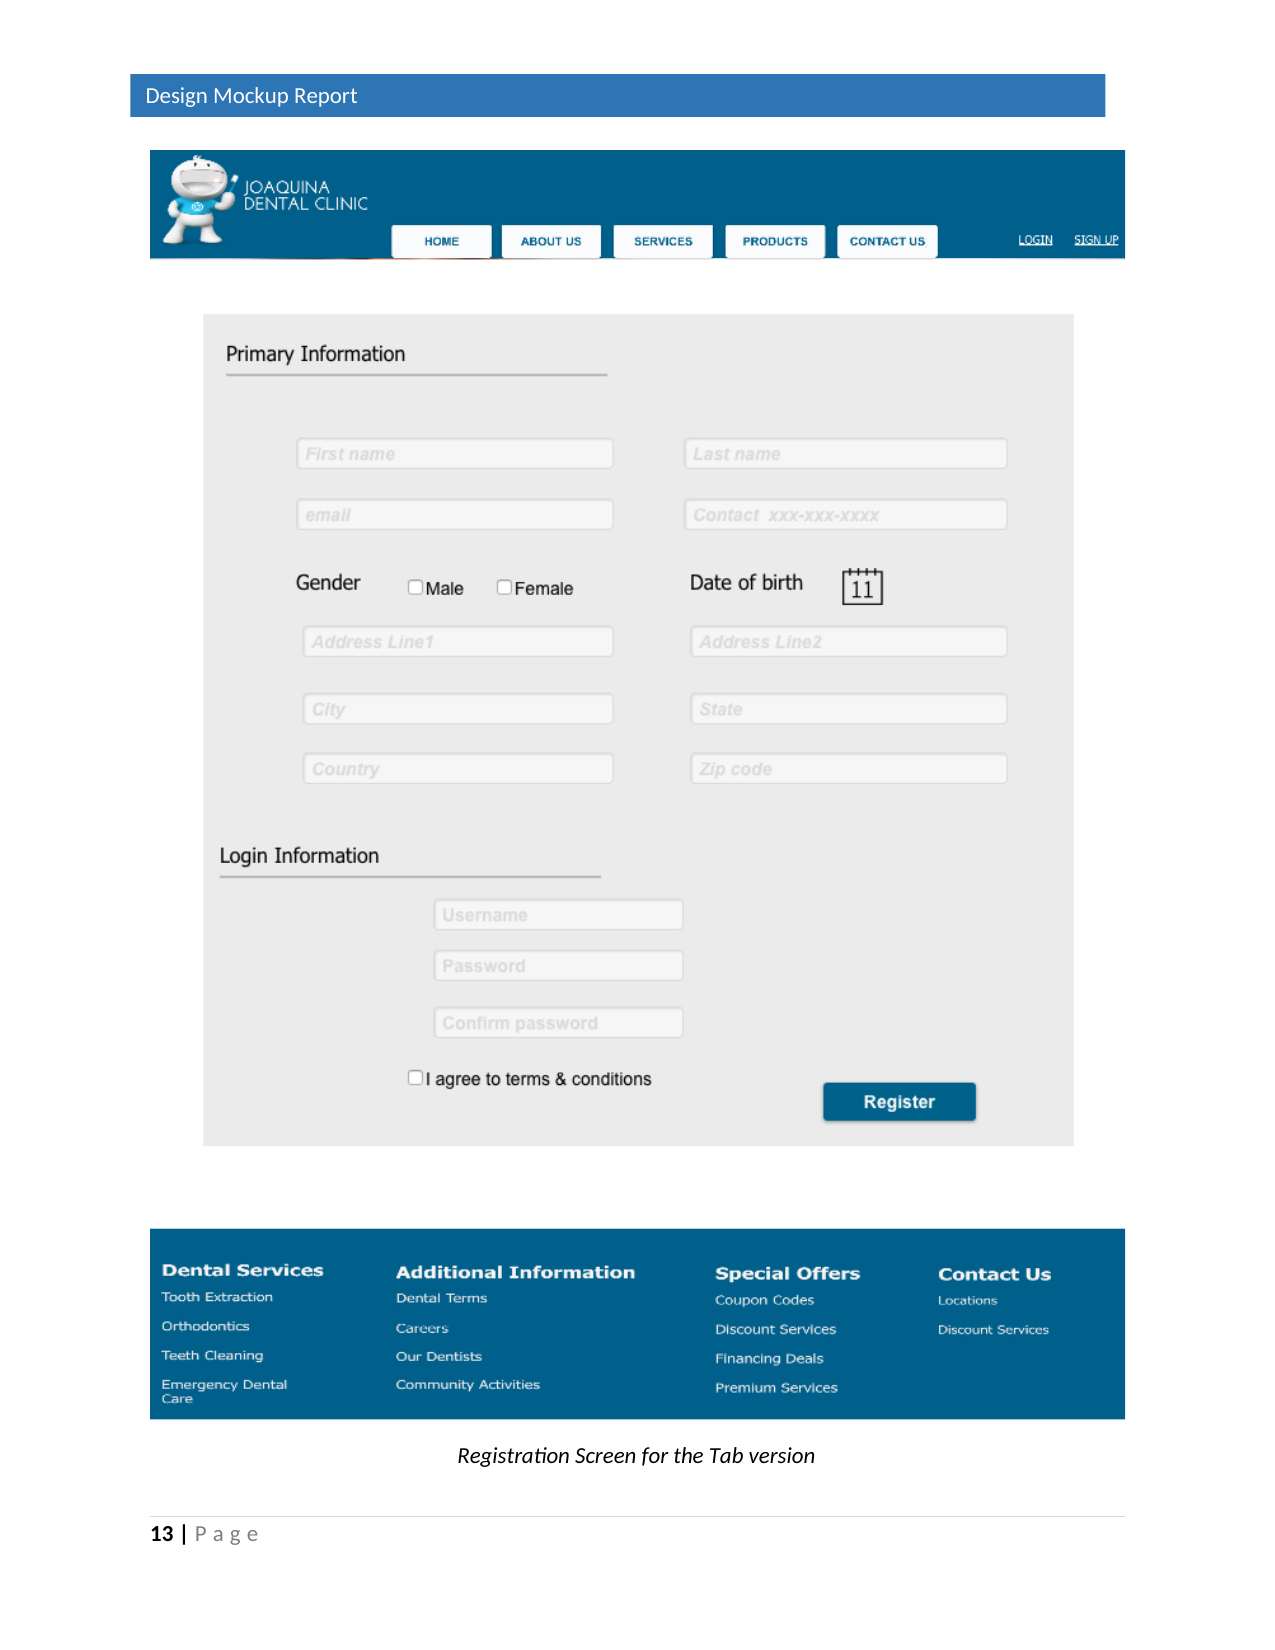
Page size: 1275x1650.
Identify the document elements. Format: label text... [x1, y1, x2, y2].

picture [216, 1322, 230, 1330]
picture [1035, 236, 1052, 245]
picture [347, 200, 352, 208]
picture [171, 1322, 182, 1330]
picture [267, 182, 273, 190]
picture [939, 1269, 977, 1280]
picture [252, 1354, 263, 1362]
picture [427, 1352, 433, 1360]
picture [1003, 1328, 1019, 1334]
picture [438, 1266, 482, 1278]
picture [176, 1295, 184, 1301]
picture [738, 1356, 756, 1363]
picture [291, 181, 298, 193]
picture [238, 1264, 300, 1275]
picture [510, 1382, 518, 1387]
picture [809, 1325, 817, 1334]
picture [253, 198, 262, 209]
picture [946, 1326, 956, 1334]
picture [821, 1328, 836, 1334]
picture [204, 1322, 215, 1330]
picture [219, 1293, 247, 1301]
picture [716, 1354, 726, 1363]
picture [460, 1353, 468, 1360]
picture [455, 1380, 463, 1388]
picture [716, 1267, 764, 1282]
picture [420, 1294, 427, 1302]
picture [796, 1295, 806, 1304]
picture [272, 199, 277, 209]
picture [404, 1353, 410, 1360]
picture [480, 1381, 490, 1388]
picture [1020, 1326, 1048, 1334]
picture [403, 1295, 418, 1302]
picture [206, 1293, 215, 1301]
picture [979, 1269, 1019, 1280]
picture [185, 1293, 199, 1301]
picture [429, 1326, 438, 1332]
picture [823, 1385, 837, 1392]
picture [829, 1270, 860, 1279]
picture [716, 1383, 729, 1392]
picture [290, 199, 297, 206]
picture [241, 1354, 249, 1359]
picture [795, 1327, 804, 1333]
picture [232, 175, 238, 182]
picture [787, 1354, 815, 1363]
picture [730, 1385, 743, 1392]
picture [263, 1295, 271, 1300]
picture [797, 1267, 829, 1279]
picture [510, 1266, 531, 1278]
picture [276, 1381, 287, 1388]
picture [435, 1355, 448, 1360]
picture [397, 1266, 422, 1278]
picture [959, 1328, 970, 1333]
picture [810, 1383, 818, 1392]
picture [204, 1383, 217, 1389]
picture [485, 1270, 495, 1278]
picture [172, 1397, 182, 1403]
picture [150, 226, 1125, 1228]
text Registration Screen for the Tab version [150, 1441, 1125, 1469]
picture [425, 1266, 435, 1278]
picture [341, 198, 345, 209]
picture [185, 1383, 194, 1389]
picture [533, 1266, 593, 1278]
picture [1088, 236, 1100, 245]
picture [523, 1383, 539, 1389]
picture [788, 1385, 806, 1392]
picture [254, 1295, 262, 1301]
picture [397, 1324, 404, 1330]
picture [163, 1265, 202, 1275]
picture [595, 1266, 635, 1278]
picture [242, 1293, 252, 1301]
picture [974, 1327, 992, 1334]
picture [244, 1380, 250, 1388]
picture [204, 1264, 229, 1276]
picture [266, 198, 270, 209]
picture [205, 1351, 236, 1360]
picture [739, 1298, 745, 1307]
picture [478, 1296, 486, 1302]
picture [989, 1299, 997, 1304]
picture [716, 1325, 739, 1334]
picture [163, 1380, 169, 1388]
picture [762, 1356, 780, 1365]
picture [454, 1296, 463, 1302]
picture [162, 1351, 188, 1359]
picture [251, 1383, 264, 1388]
picture [302, 1267, 323, 1276]
picture [1082, 236, 1087, 245]
picture [767, 1267, 782, 1279]
picture [163, 156, 235, 244]
picture [430, 1296, 439, 1302]
picture [749, 1386, 757, 1392]
picture [1026, 1269, 1050, 1280]
